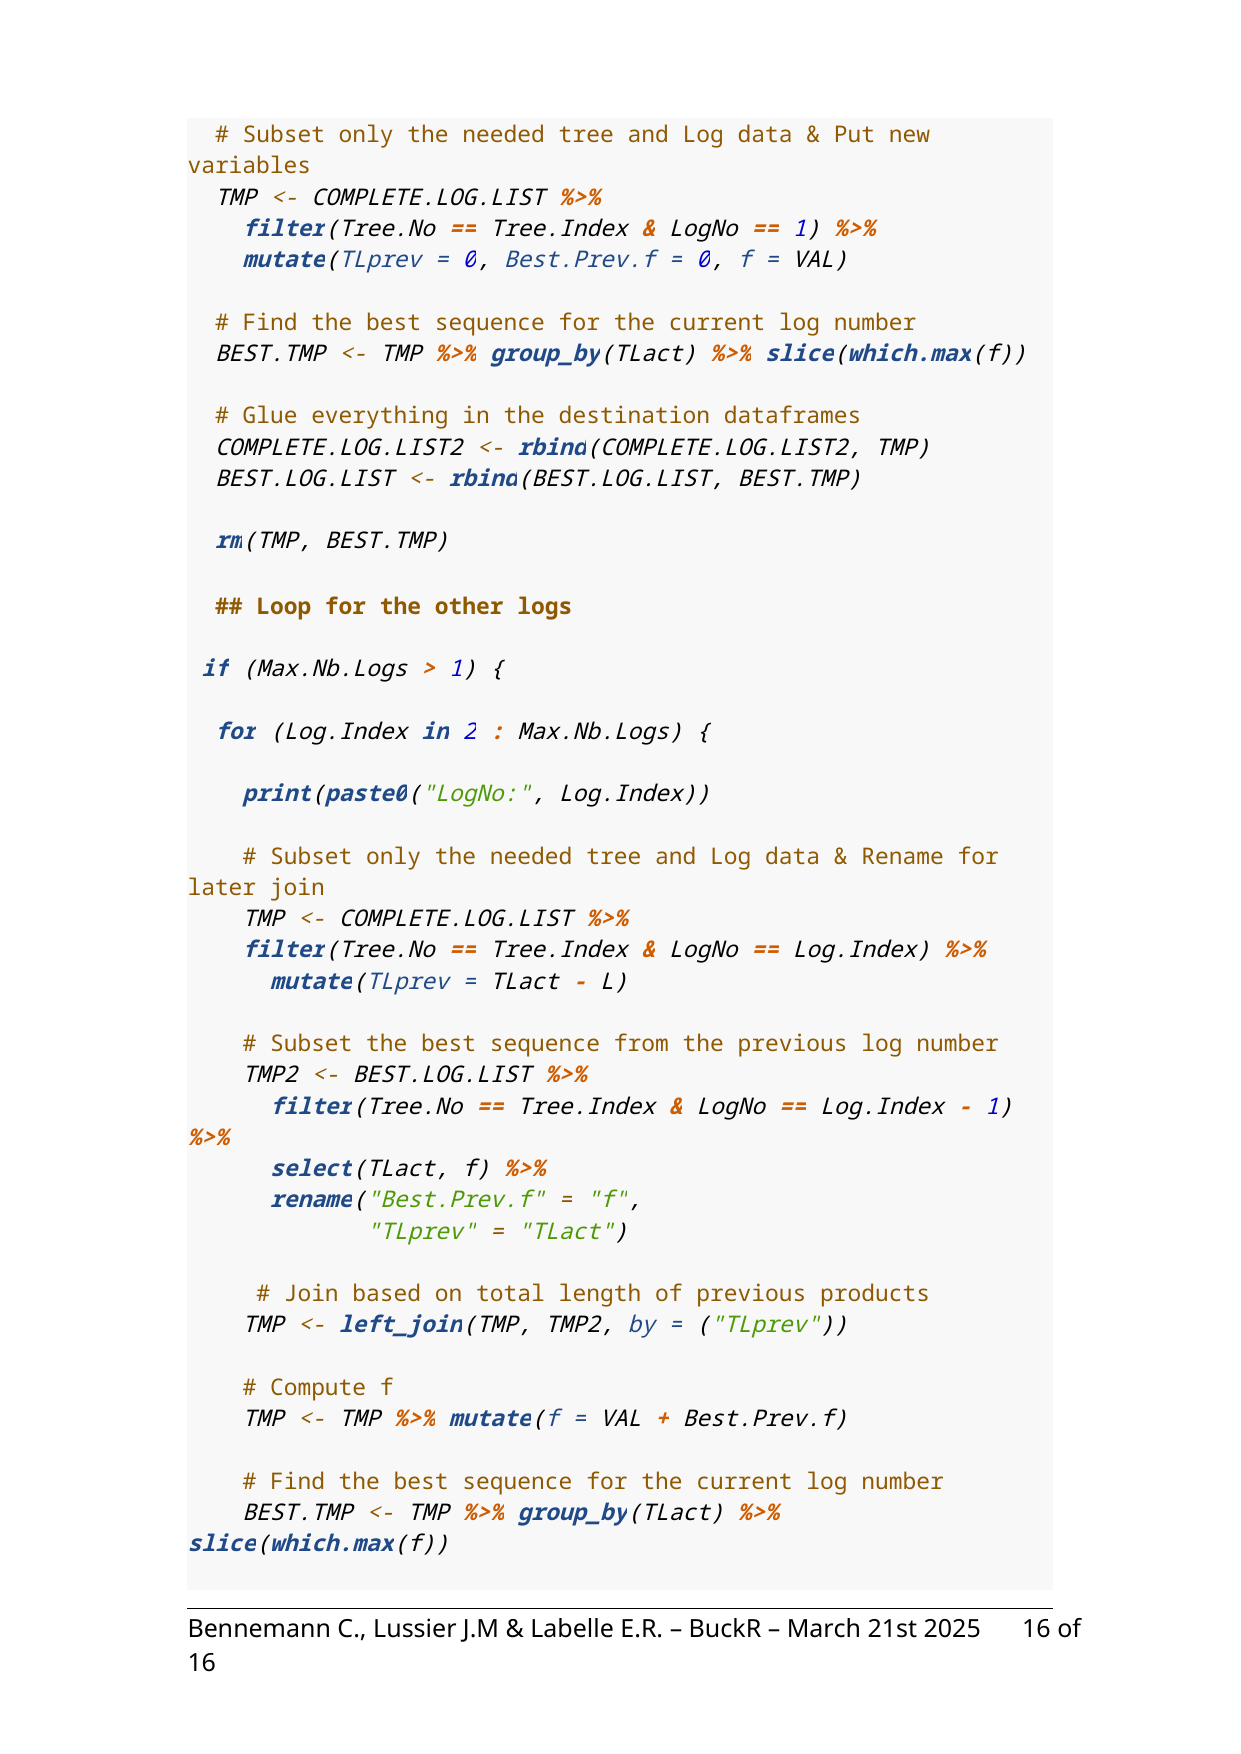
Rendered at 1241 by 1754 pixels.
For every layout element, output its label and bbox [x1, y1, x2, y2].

text [187, 118, 1053, 1590]
